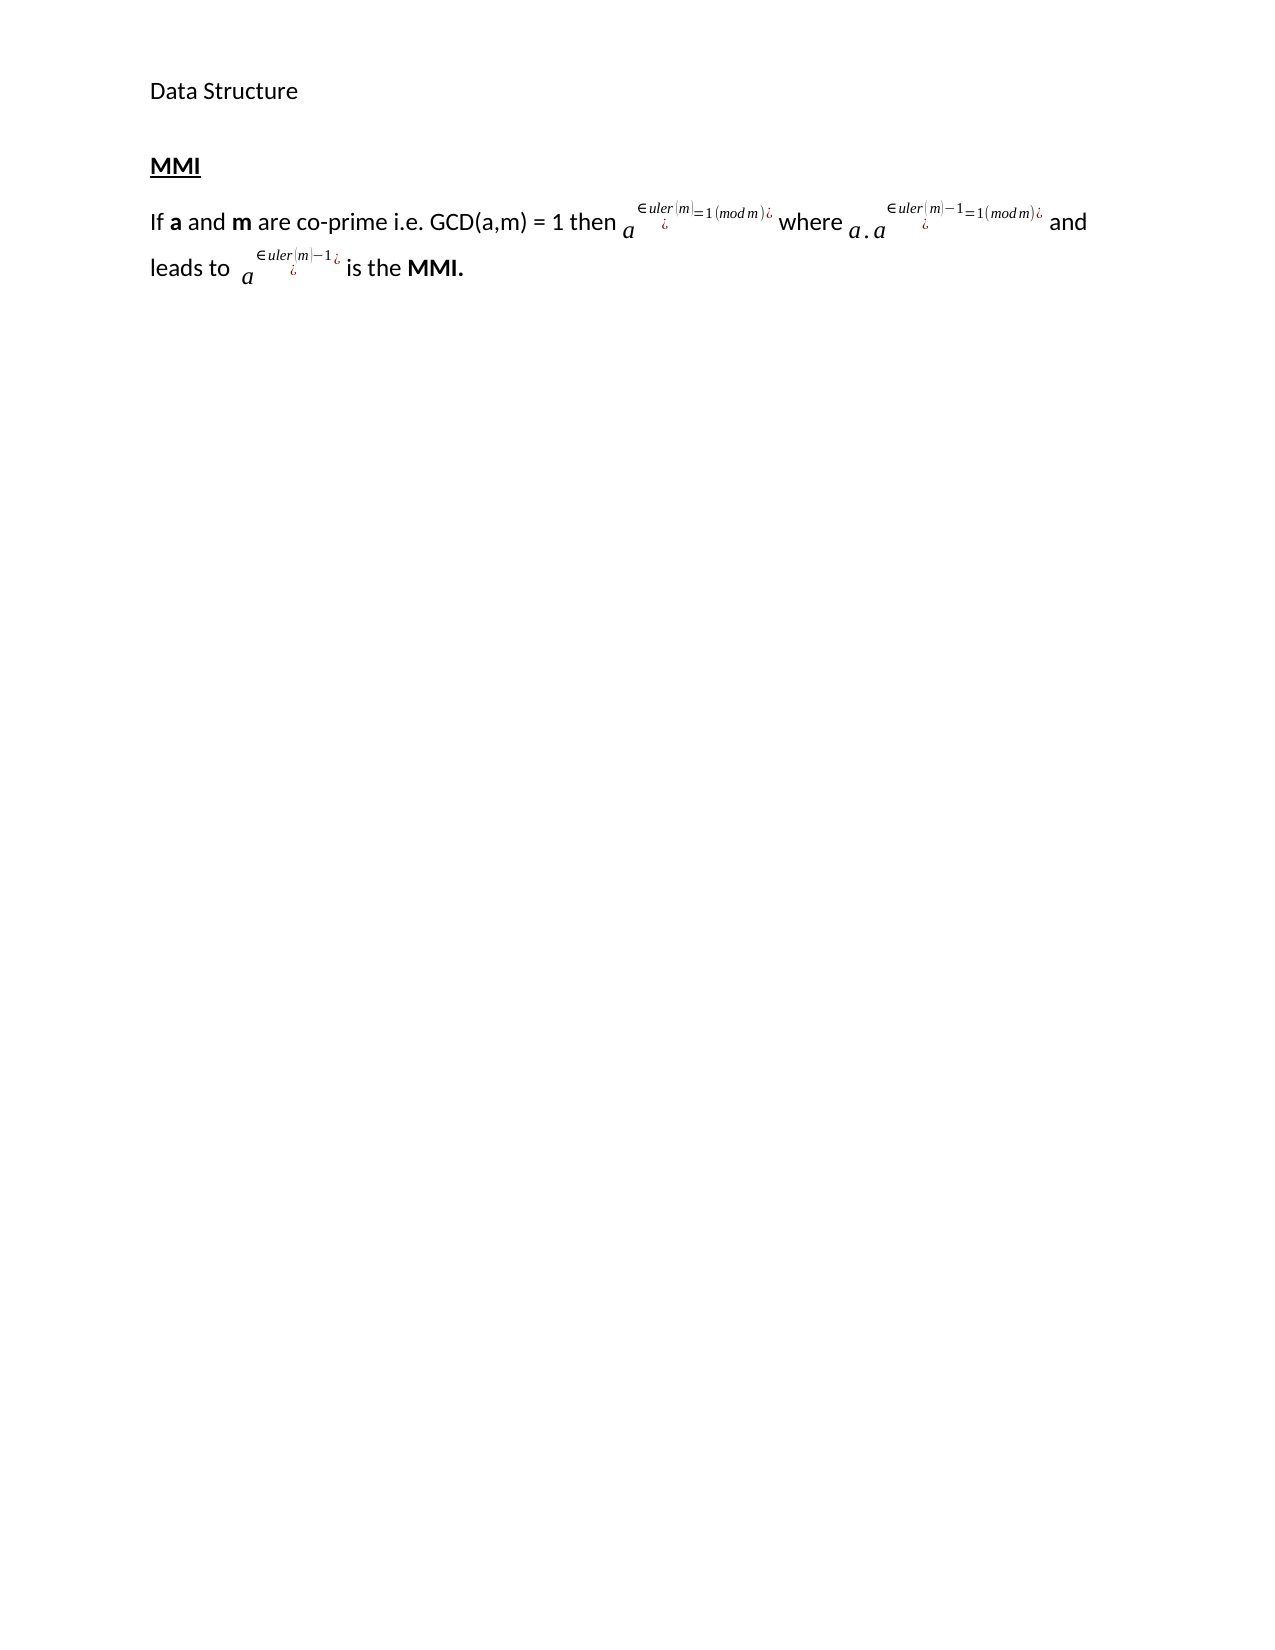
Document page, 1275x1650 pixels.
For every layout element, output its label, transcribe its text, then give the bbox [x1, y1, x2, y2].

text If a and m are co-prime i.e. GCD(a,m) = 1 then where and leads to is the MMI. [150, 199, 1125, 290]
text MMI [150, 150, 1125, 181]
